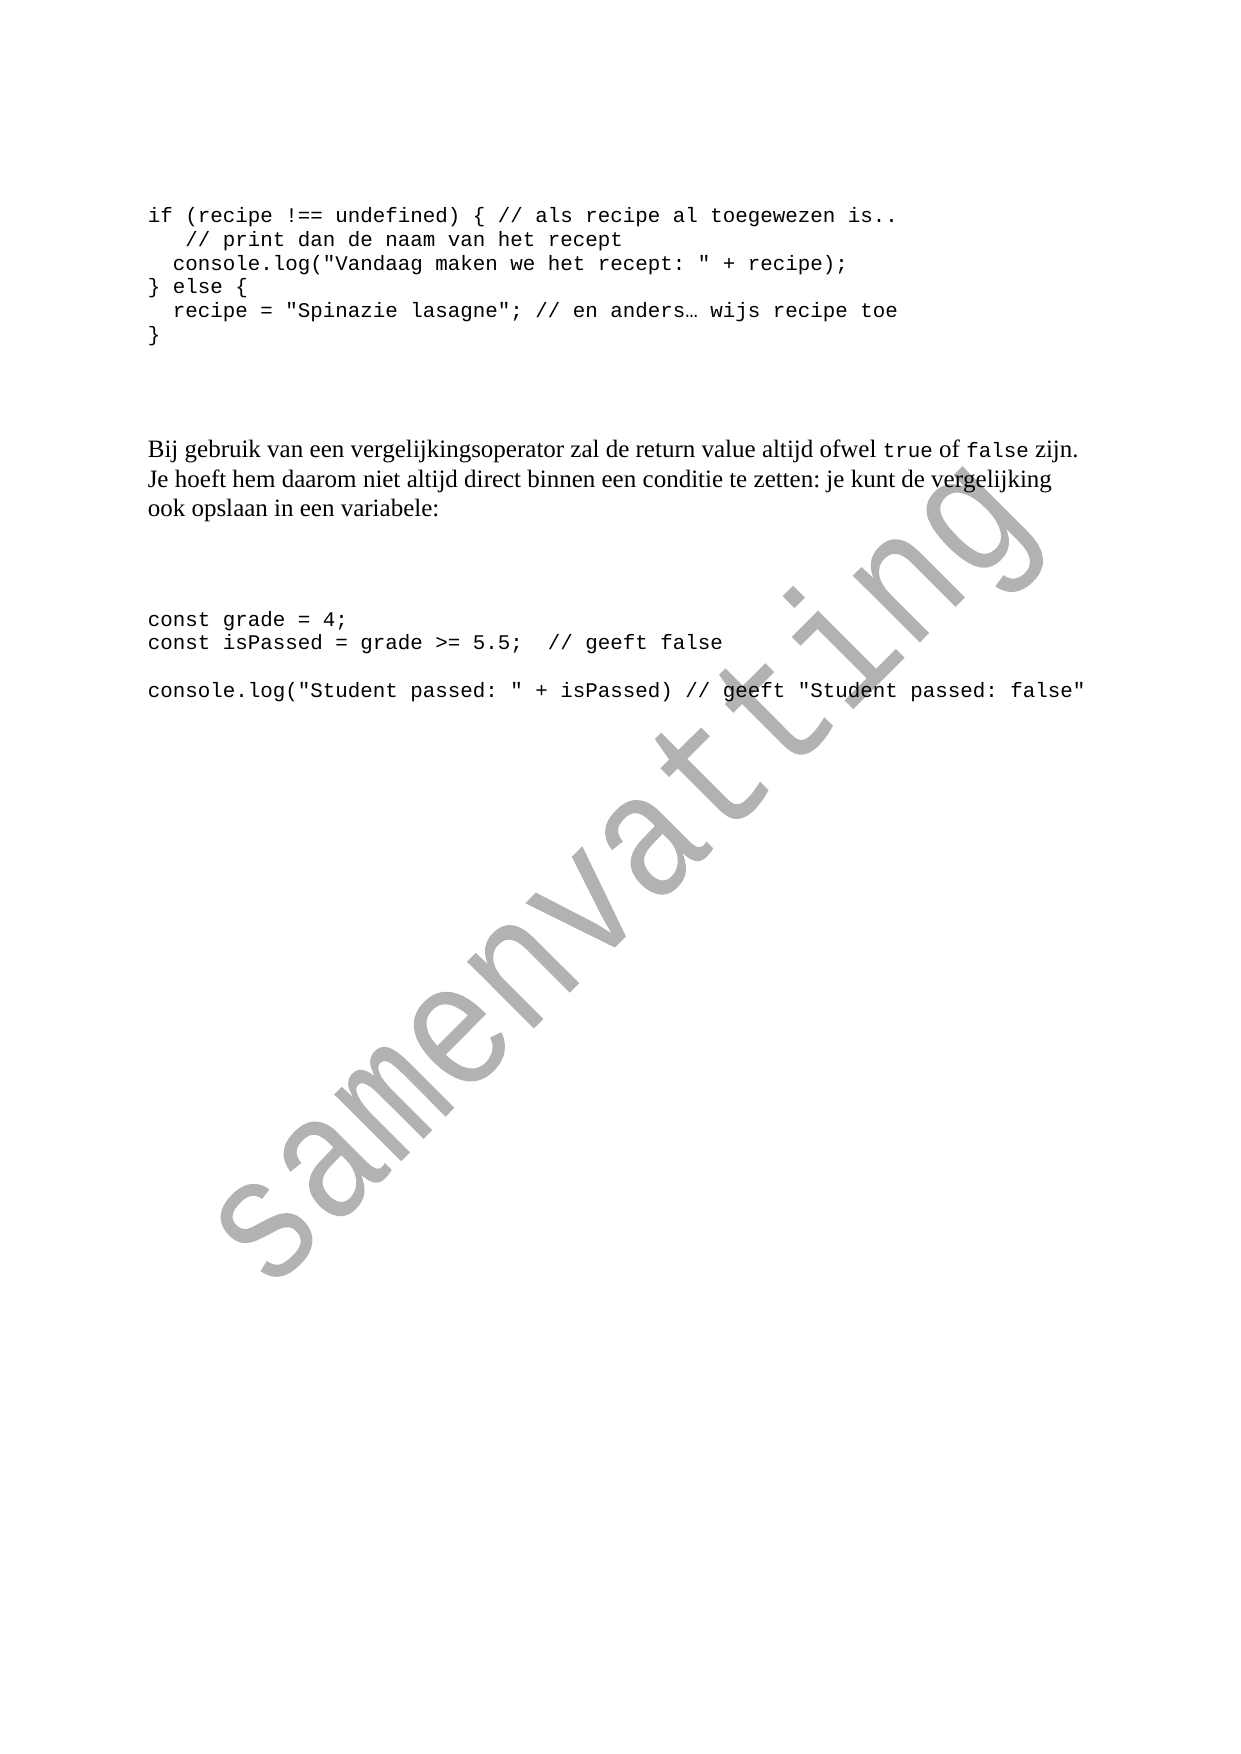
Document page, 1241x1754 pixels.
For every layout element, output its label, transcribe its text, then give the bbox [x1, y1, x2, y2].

text recipe = "Spinazie lasagne"; // en anders… wijs recipe toe [148, 300, 1093, 324]
text } else { [148, 276, 1093, 300]
text console.log("Student passed: " + isPassed) // geeft "Student passed: false" [148, 679, 1093, 703]
text if (recipe !== undefined) { // als recipe al toegewezen is.. [148, 206, 1093, 229]
text console.log("Vandaag maken we het recept: " + recipe); [148, 253, 1093, 276]
text } [148, 324, 1093, 347]
text const grade = 4; [148, 609, 1093, 632]
text Bij gebruik van een vergelijkingsoperator zal de return value altijd ofwel true of false zijn. Je hoeft hem daarom niet altijd direct binnen een conditie te zetten: je kunt de vergelijking ook opslaan in een variabele: [148, 434, 1093, 522]
text // print dan de naam van het recept [148, 229, 1093, 253]
text const isPassed = grade >= 5.5; // geeft false [148, 632, 1093, 656]
